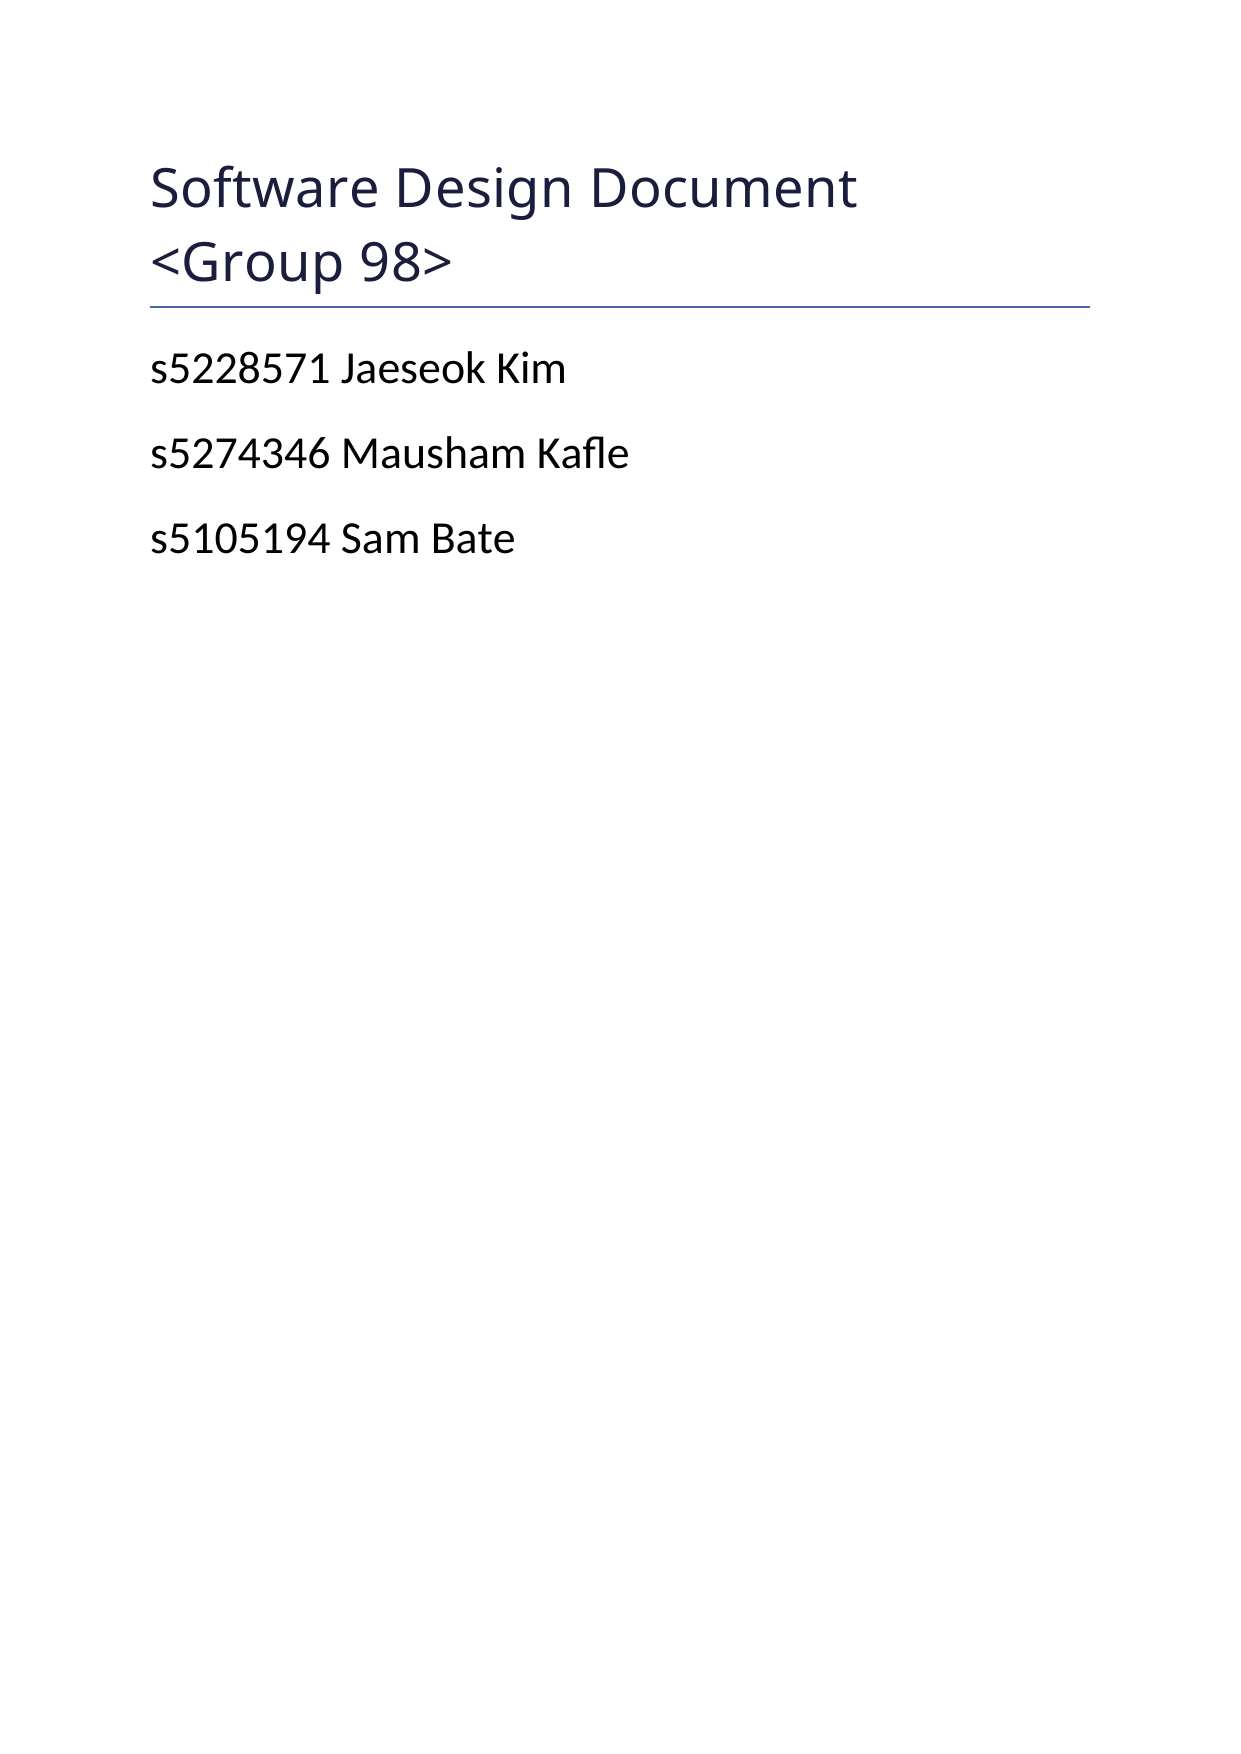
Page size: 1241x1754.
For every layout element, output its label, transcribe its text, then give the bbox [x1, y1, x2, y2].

title <Group 98> [150, 224, 1090, 306]
text s5274346 Mausham Kafle [150, 424, 1090, 480]
text s5105194 Sam Bate [150, 509, 1090, 565]
text s5228571 Jaeseok Kim [150, 339, 1090, 395]
title Software Design Document [150, 150, 1090, 224]
